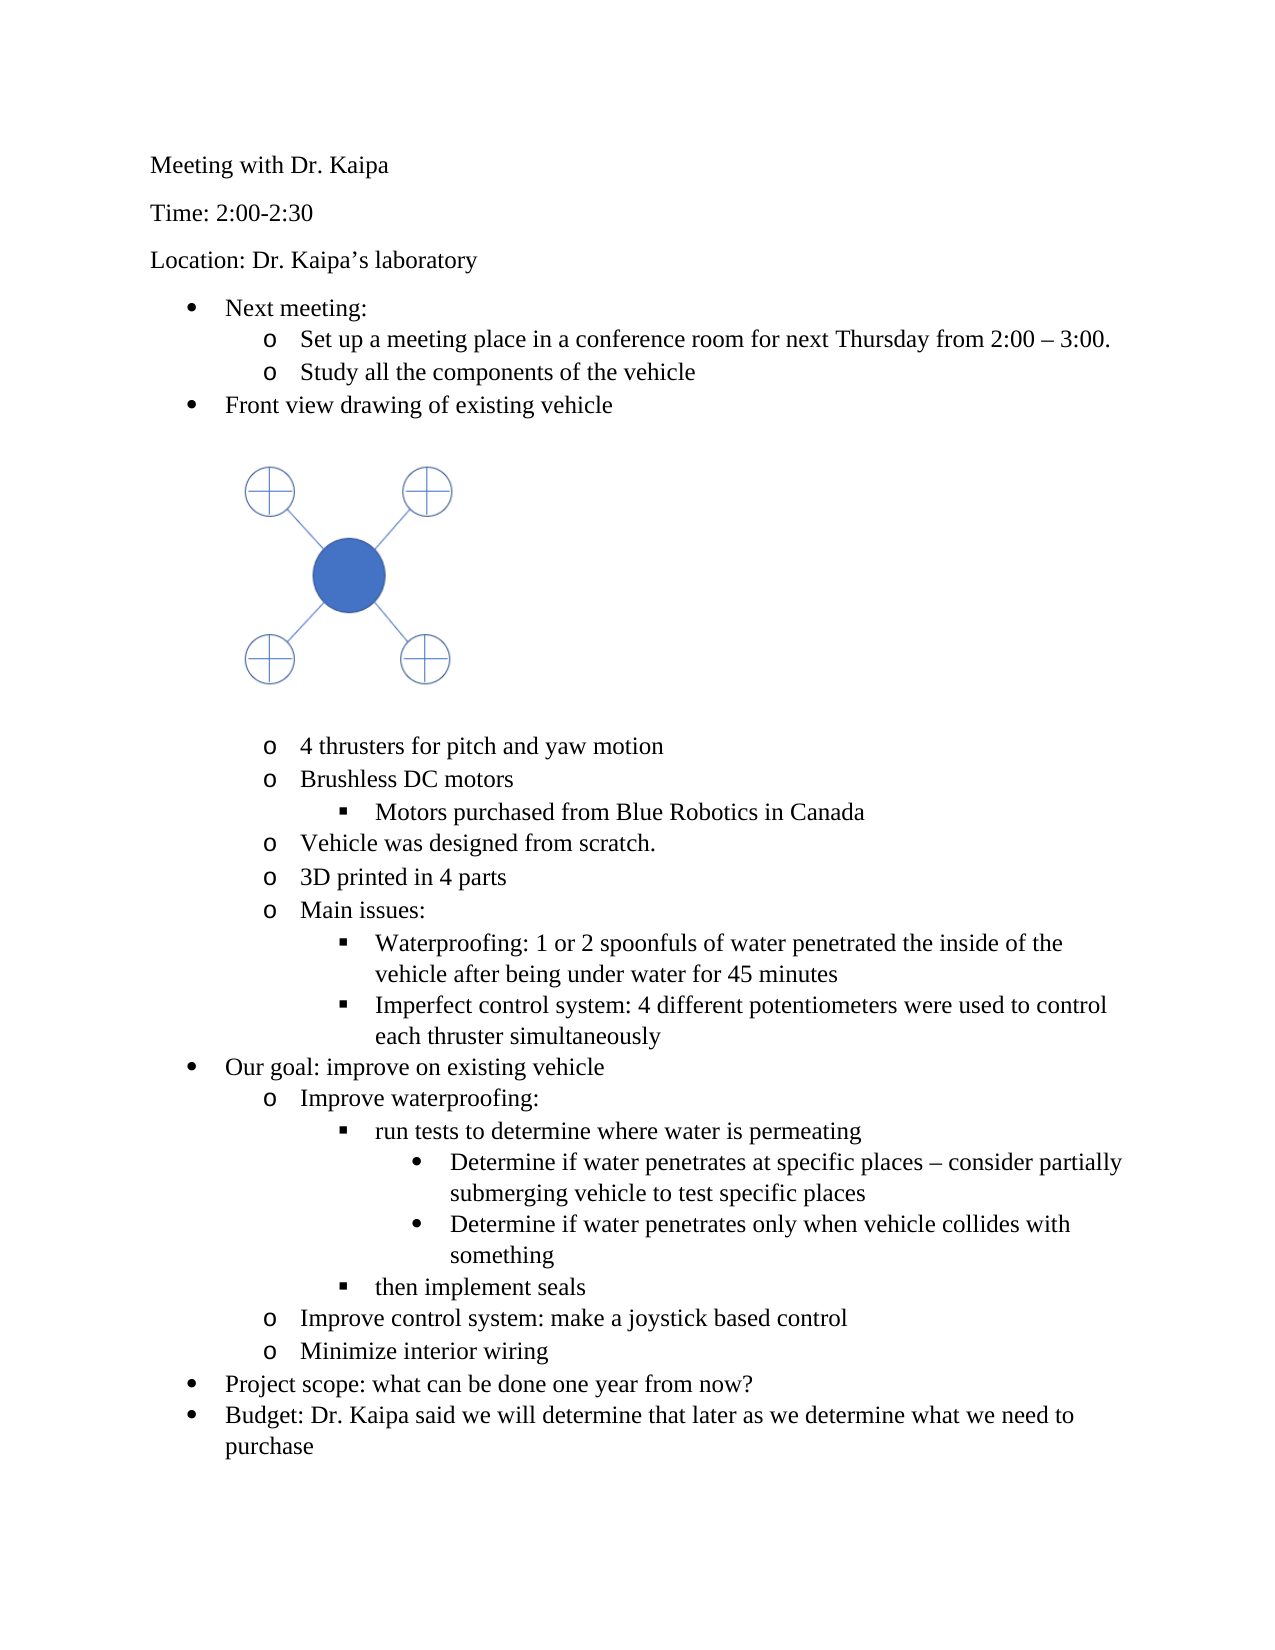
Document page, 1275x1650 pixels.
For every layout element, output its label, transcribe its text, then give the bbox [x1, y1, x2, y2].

text Meeting with Dr. Kaipa [150, 150, 1125, 179]
list then implement seals [337, 1272, 1125, 1300]
list Vehicle was designed from scratch. [262, 828, 1125, 859]
list Brushless DC motors [262, 764, 1125, 795]
list Set up a meeting place in a conference room for next Thursday from 2:00 – 3:00. [262, 324, 1125, 355]
list 3D printed in 4 parts [262, 862, 1125, 892]
picture [225, 452, 467, 698]
text Location: Dr. Kaipa’s laboratory [150, 245, 1125, 274]
list Minimize interior wiring [262, 1336, 1125, 1367]
list Front view drawing of existing vehicle [187, 391, 1125, 419]
list Project scope: what can be done one year from now? [187, 1369, 1125, 1398]
list 4 thrusters for pitch and yaw motion [262, 731, 1125, 762]
list Study all the components of the vehicle [262, 357, 1125, 388]
list Determine if water penetrates at specific places – consider partially submerging vehicle to test specific places [412, 1147, 1125, 1207]
list Next meeting: [187, 293, 1125, 322]
list Main issues: [262, 895, 1125, 926]
list Budget: Dr. Kaipa said we will determine that later as we determine what we need to purchase [187, 1400, 1125, 1460]
list Improve waterproofing: [262, 1083, 1125, 1114]
list run tests to determine where water is permeating [337, 1116, 1125, 1145]
list Determine if water penetrates only when vehicle collides with something [412, 1209, 1125, 1269]
list Our goal: improve on existing vehicle [187, 1052, 1125, 1081]
list Motors purchased from Blue Robotics in Canada [337, 797, 1125, 826]
list Waterproofing: 1 or 2 spoonfuls of water penetrated the inside of the vehicle after being under water for 45 minutes [337, 928, 1125, 988]
text Time: 2:00-2:30 [150, 198, 1125, 226]
list Imperfect control system: 4 different potentiometers were used to control each thruster simultaneously [337, 990, 1125, 1050]
list Improve control system: make a joystick based control [262, 1303, 1125, 1333]
